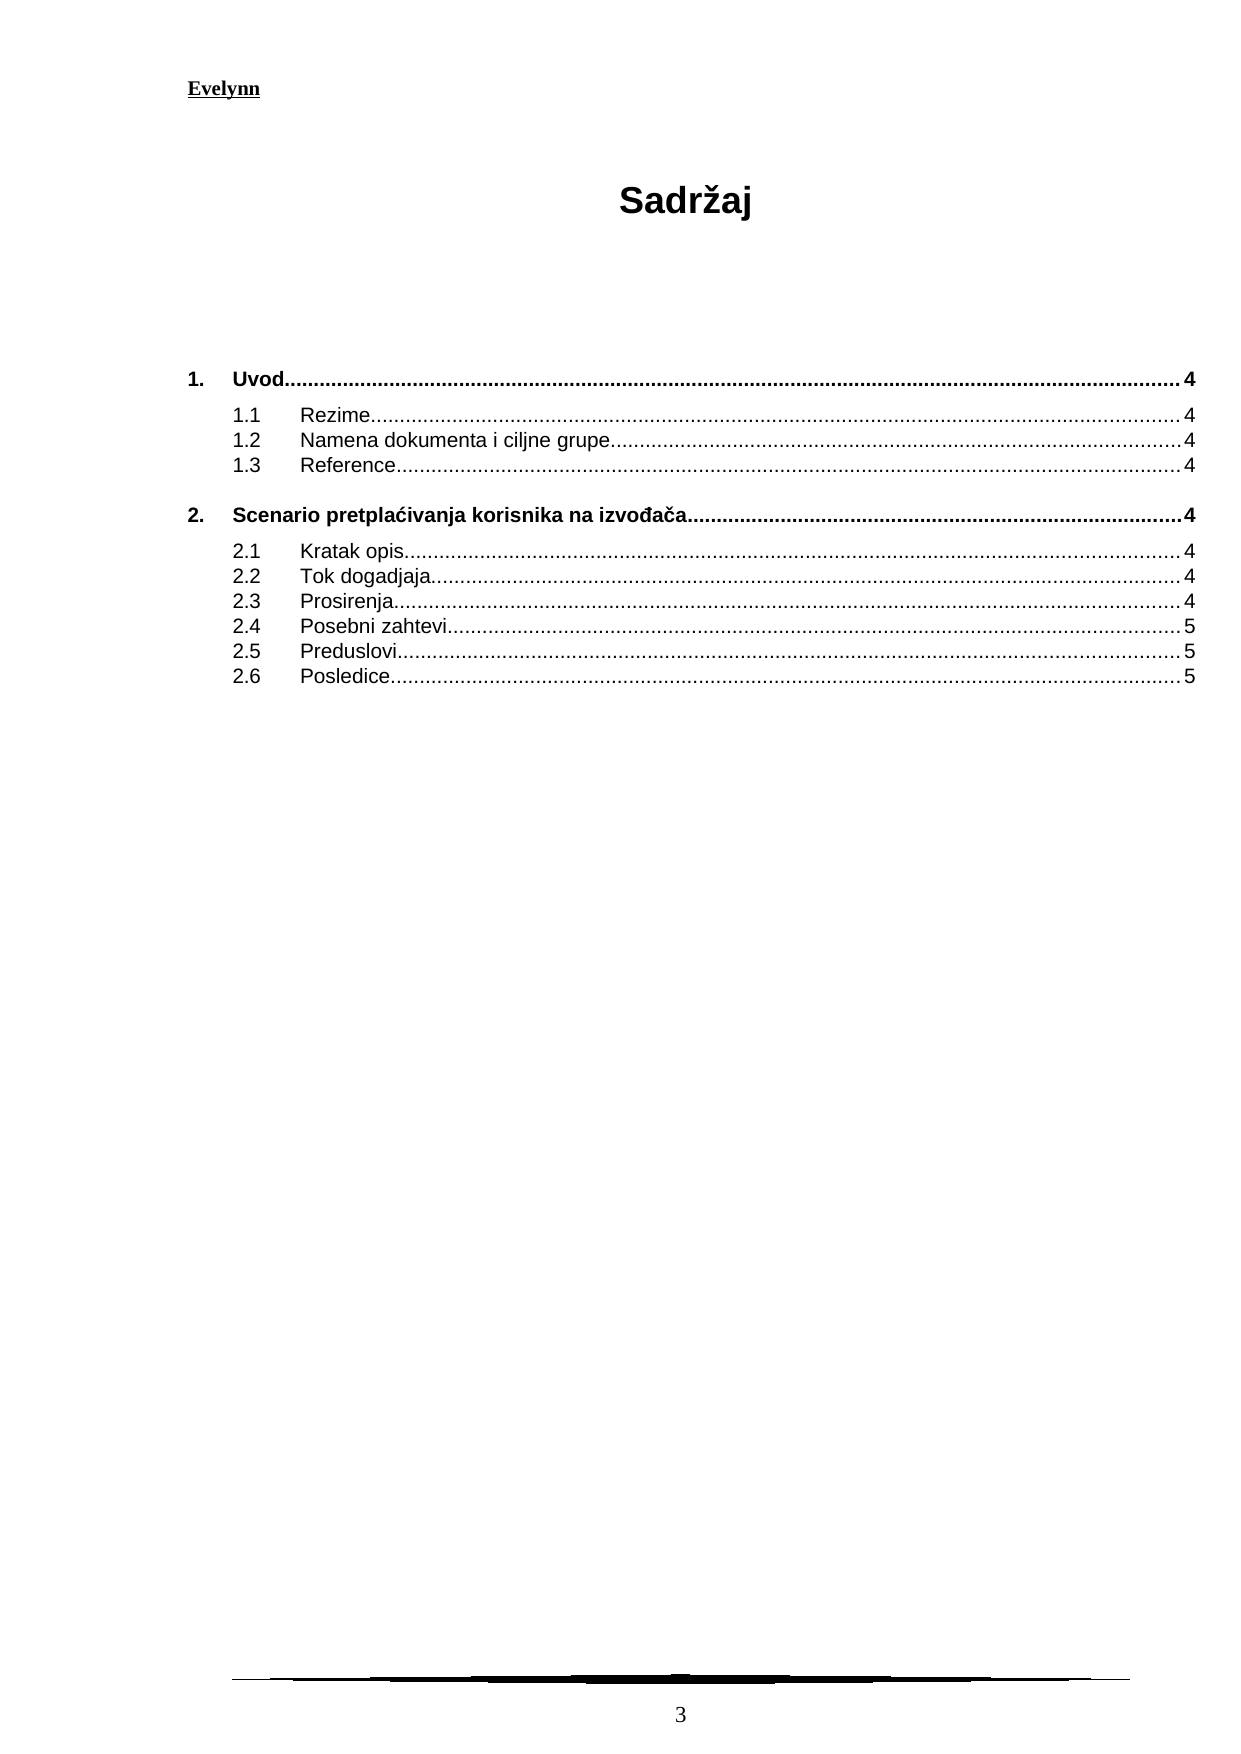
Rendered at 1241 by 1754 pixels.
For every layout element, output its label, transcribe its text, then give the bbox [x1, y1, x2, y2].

text Sadržaj [571, 178, 801, 221]
